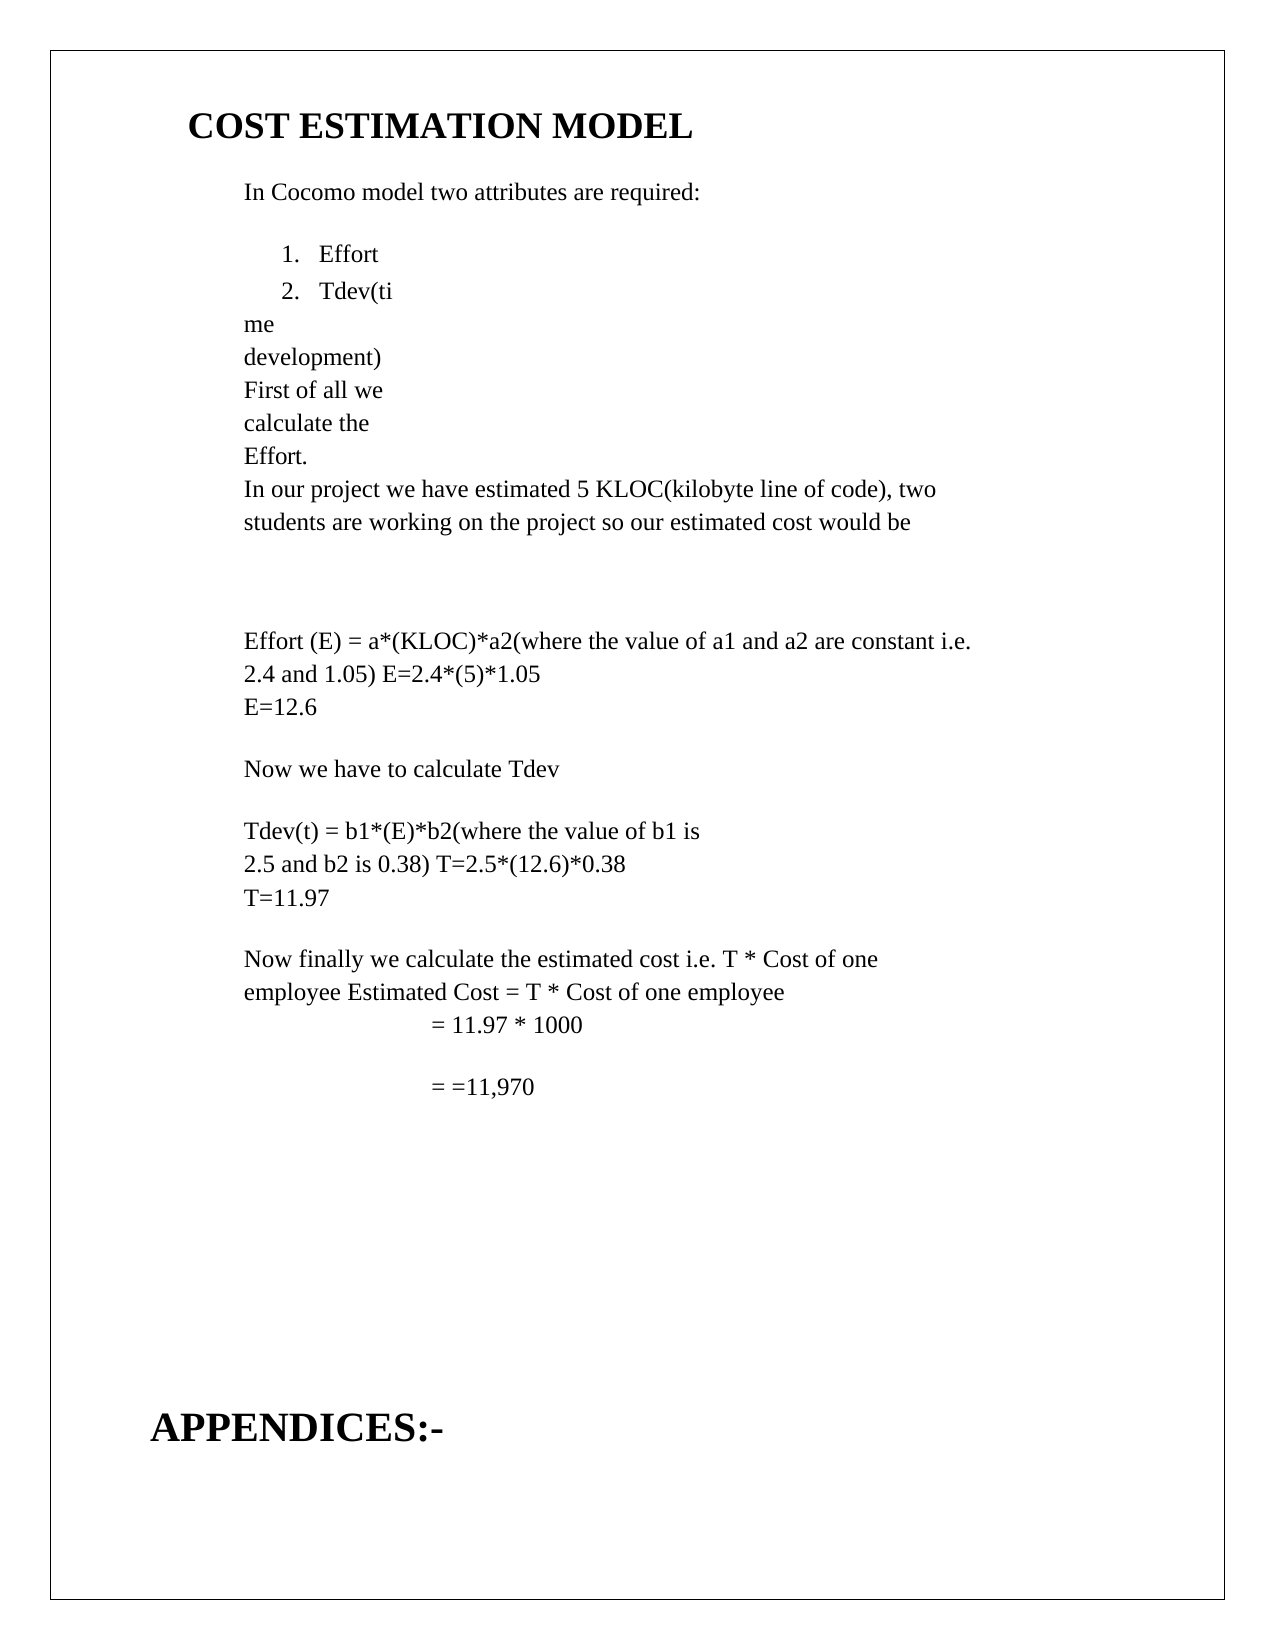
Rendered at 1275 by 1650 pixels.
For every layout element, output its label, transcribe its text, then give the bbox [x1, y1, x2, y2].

text = 11.97 * 1000 [431, 1010, 1125, 1039]
text Now we have to calculate Tdev [244, 754, 1125, 783]
text = =11,970 [431, 1072, 1125, 1101]
text Now finally we calculate the estimated cost i.e. T * Cost of one employee Estimated Cost = T * Cost of one employee [244, 944, 886, 1006]
text Tdev(t) = b1*(E)*b2(where the value of b1 is 2.5 and b2 is 0.38) T=2.5*(12.6)*0.38 [244, 816, 701, 878]
text APPENDICES:- [150, 1402, 1125, 1450]
text T=11.97 [244, 883, 1125, 911]
list Tdev(time development) First of all we calculate the Effort. [244, 276, 393, 470]
text COST ESTIMATION MODEL [150, 103, 1125, 147]
list Effort [281, 239, 1125, 267]
text In Cocomo model two attributes are required: [244, 177, 1125, 205]
text In our project we have estimated 5 KLOC(kilobyte line of code), two students are working on the project so our estimated cost would be [244, 474, 991, 536]
text E=12.6 [244, 692, 1125, 721]
text Effort (E) = a*(KLOC)*a2(where the value of a1 and a2 are constant i.e. 2.4 and 1.05) E=2.4*(5)*1.05 [244, 626, 986, 688]
